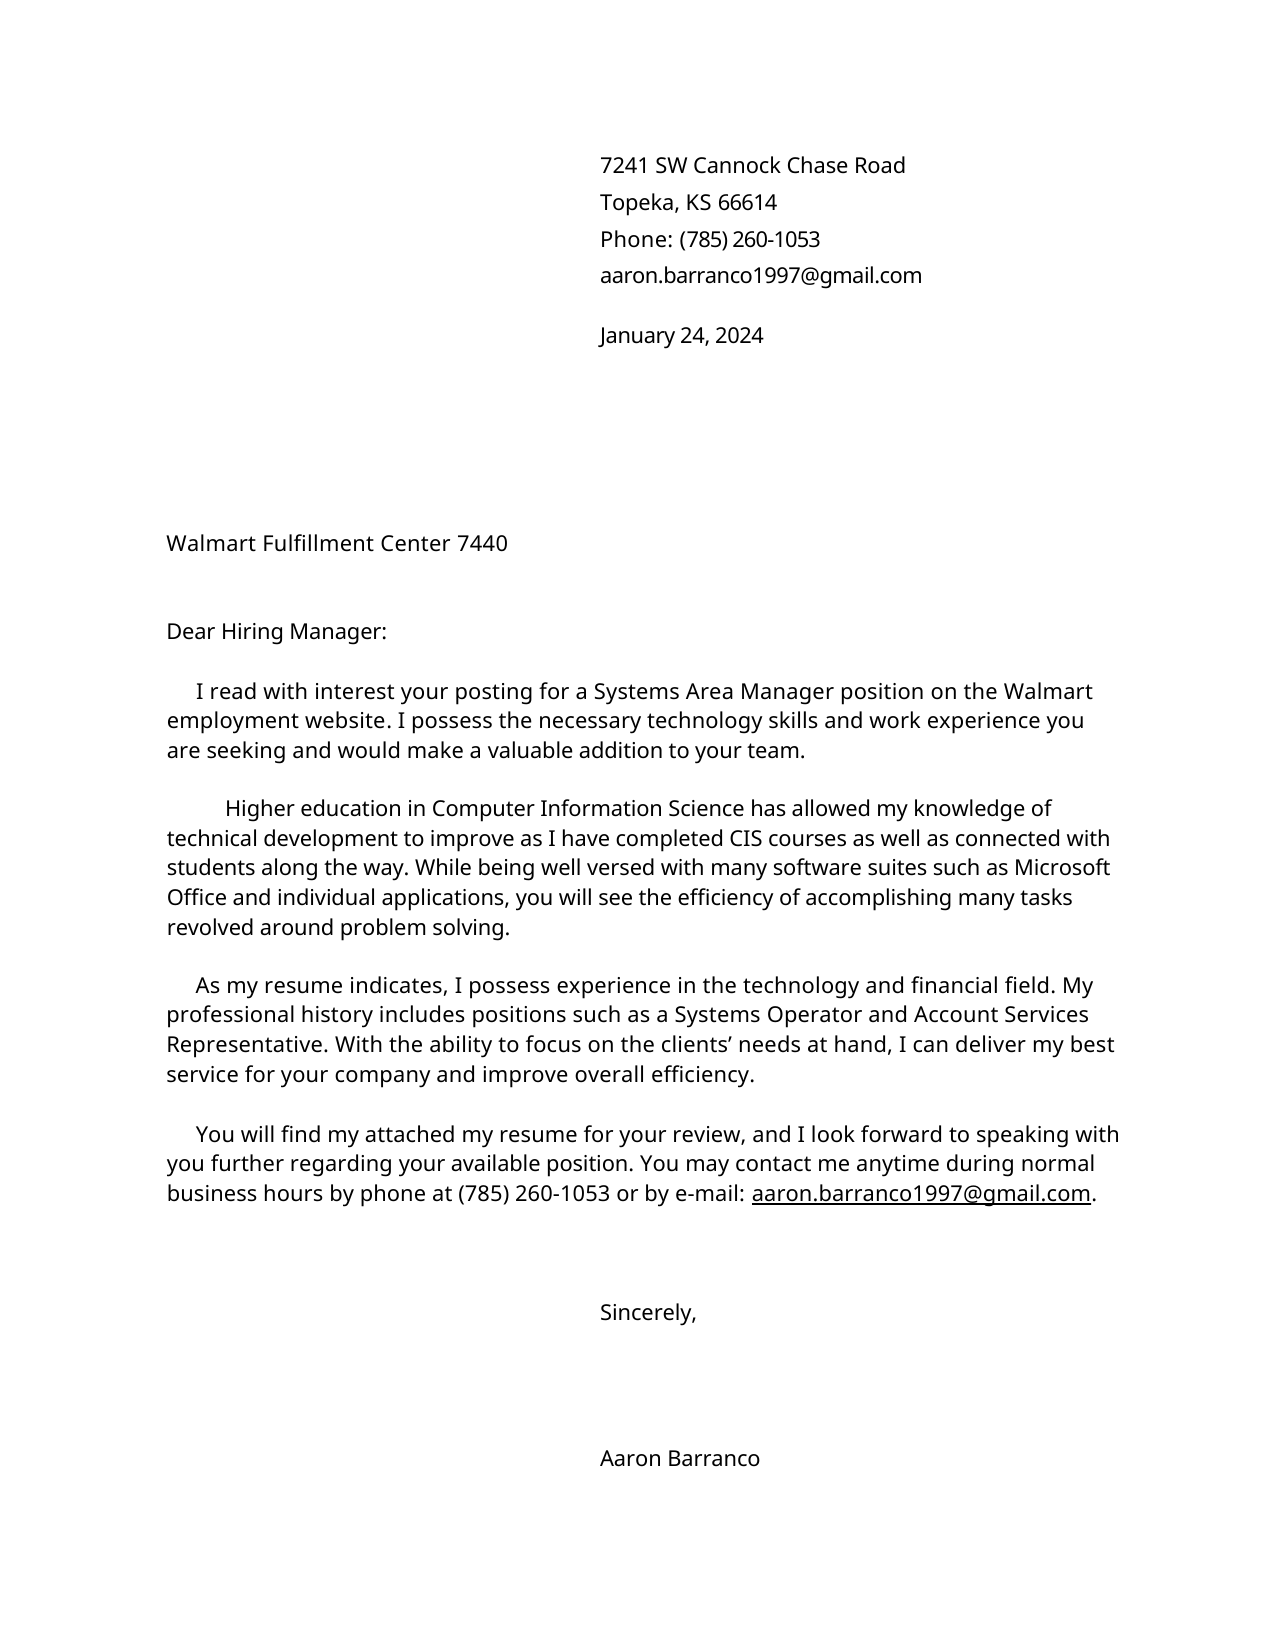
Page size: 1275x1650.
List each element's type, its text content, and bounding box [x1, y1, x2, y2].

text Topeka, KS 66614 [444, 187, 1125, 217]
text 7241 SW Cannock Chase Road [444, 150, 1125, 180]
text Dear Hiring Manager: [166, 616, 1125, 646]
text I read with interest your posting for a Systems Area Manager position on the Walmart employment website. I possess the necessary technology skills and work experience you are seeking and would make a valuable addition to your team. [167, 676, 1125, 765]
text Sincerely, [166, 1297, 1125, 1327]
text January 24, 2024 [166, 320, 1125, 350]
text You will find my attached my resume for your review, and I look forward to speaking with you further regarding your available position. You may contact me anytime during normal business hours by phone at (785) 260-1053 or by e-mail: aaron.barranco1997@gmail.com. [167, 1118, 1125, 1208]
text Phone: (785) 260-1053 [473, 223, 1125, 253]
text Walmart Fulfillment Center 7440 [166, 528, 1125, 558]
text As my resume indicates, I possess experience in the technology and financial field. My professional history includes positions such as a Systems Operator and Account Services Representative. With the ability to focus on the clients’ needs at hand, I can deliver my best service for your company and improve overall efficiency. [166, 969, 1125, 1089]
text Higher education in Computer Information Science has allowed my knowledge of technical development to improve as I have completed CIS courses as well as connected with students along the way. While being well versed with many software suites such as Microsoft Office and individual applications, you will see the efficiency of accomplishing many tasks revolved around problem solving. [167, 793, 1125, 942]
text Aaron Barranco [166, 1443, 1125, 1472]
text aaron.barranco1997@gmail.com [444, 260, 1125, 290]
